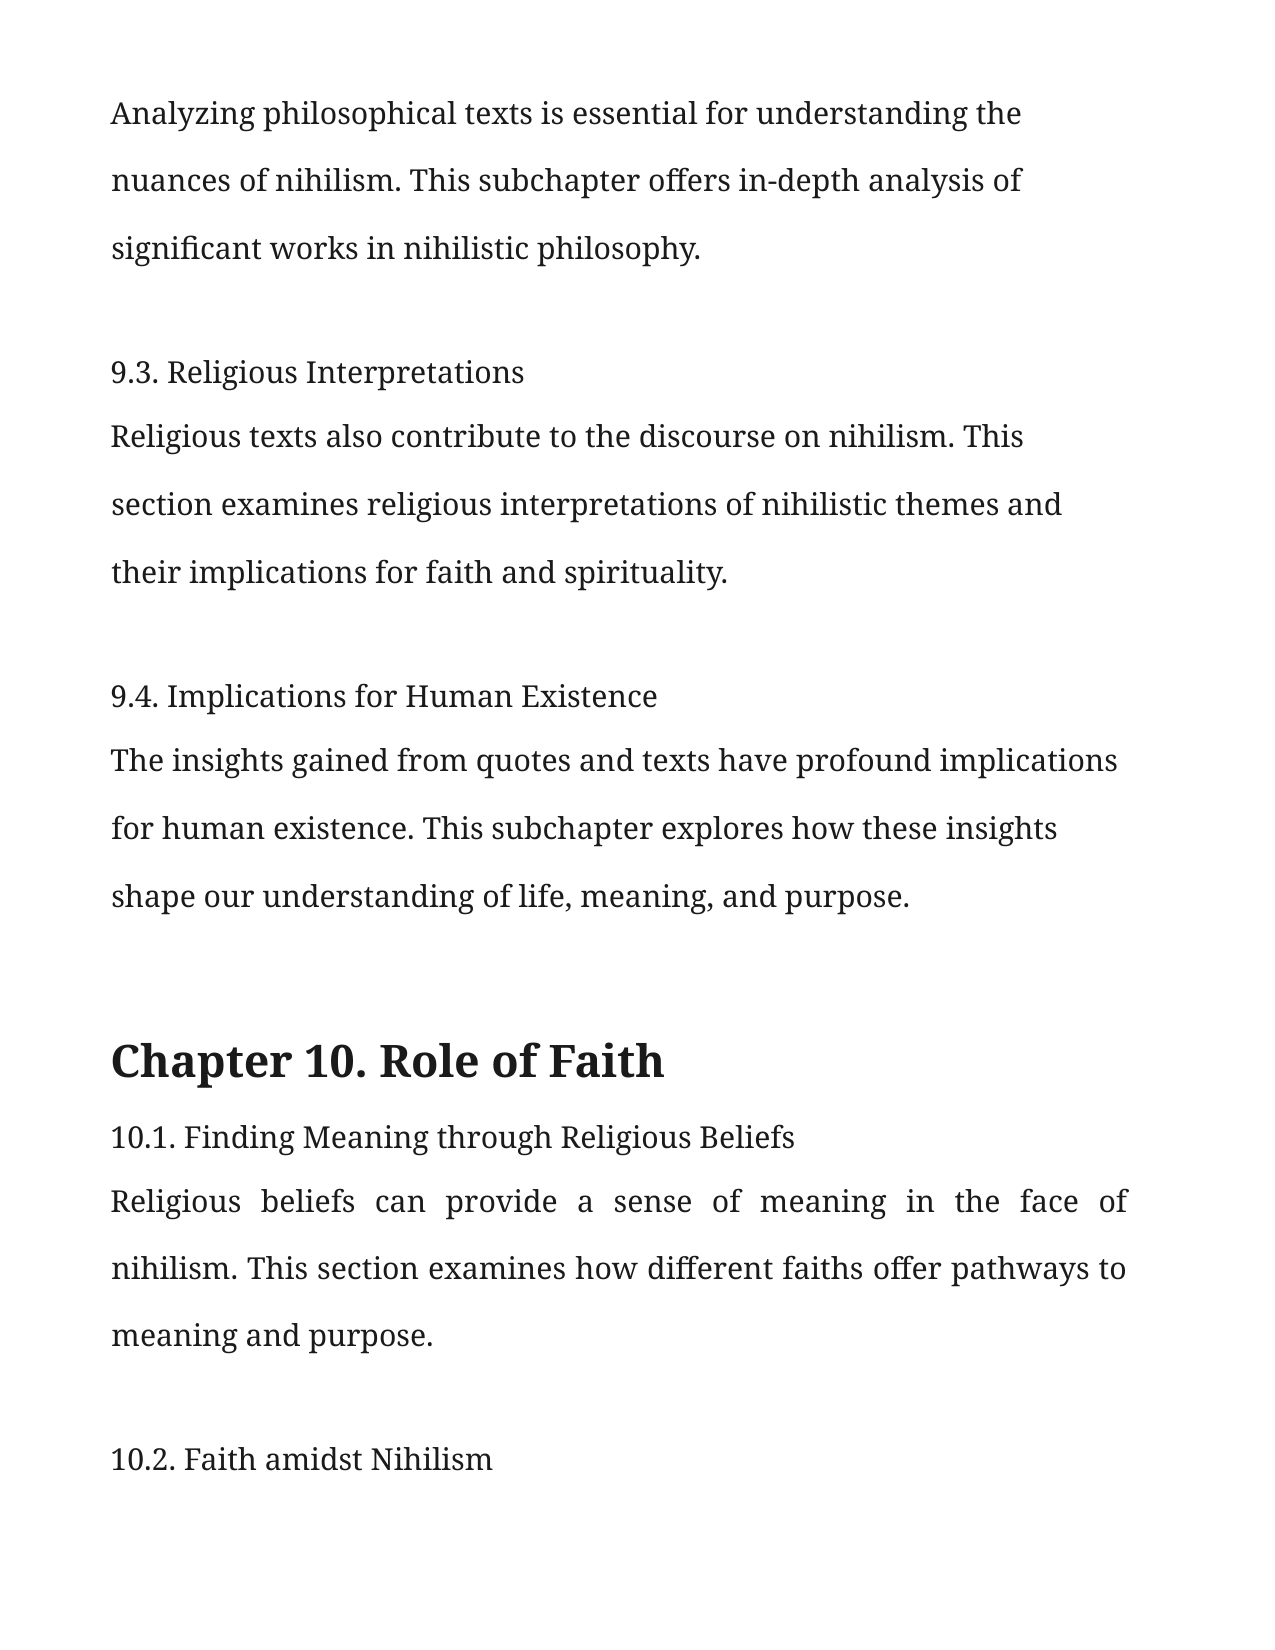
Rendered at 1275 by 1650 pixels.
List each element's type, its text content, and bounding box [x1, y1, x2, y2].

text Analyzing philosophical texts is essential for understanding the nuances of nihilism. This subchapter offers in-depth analysis of significant works in nihilistic philosophy. [110, 92, 1128, 268]
text Religious beliefs can provide a sense of meaning in the face of nihilism. This section examines how different faiths offer pathways to meaning and purpose. [110, 1180, 1128, 1356]
text 10.2. Faith amidst Nihilism [110, 1438, 1128, 1480]
subtitle Chapter 10. Role of Faith [110, 1029, 1128, 1090]
text 9.4. Implications for Human Existence [110, 675, 1128, 716]
text Religious texts also contribute to the discourse on nihilism. This section examines religious interpretations of nihilistic themes and their implications for faith and spirituality. [110, 415, 1128, 592]
text 9.3. Religious Interpretations [110, 352, 1128, 393]
text The insights gained from quotes and texts have profound implications for human existence. This subchapter explores how these insights shape our understanding of life, meaning, and purpose. [110, 739, 1128, 916]
text 10.1. Finding Meaning through Religious Beliefs [110, 1116, 1128, 1157]
